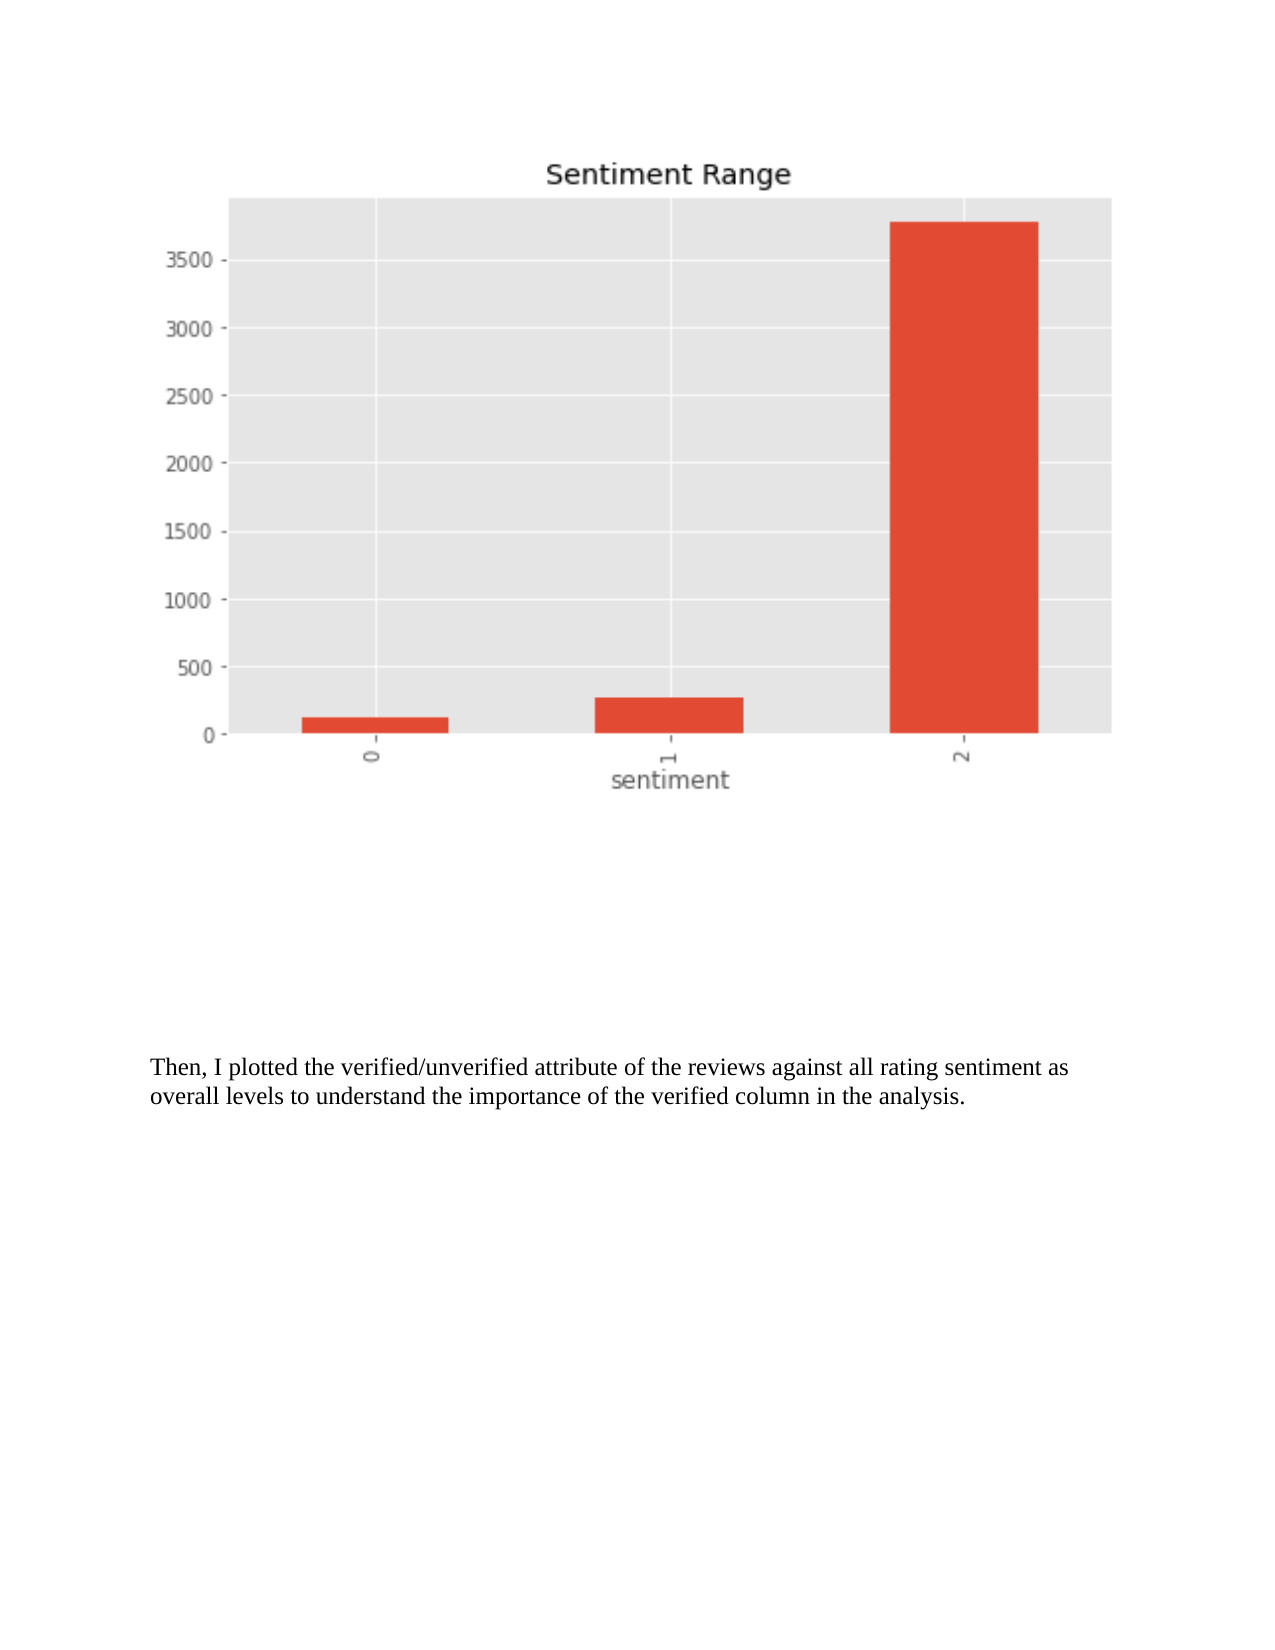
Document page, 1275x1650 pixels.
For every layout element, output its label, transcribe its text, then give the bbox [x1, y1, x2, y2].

picture [150, 150, 1125, 809]
